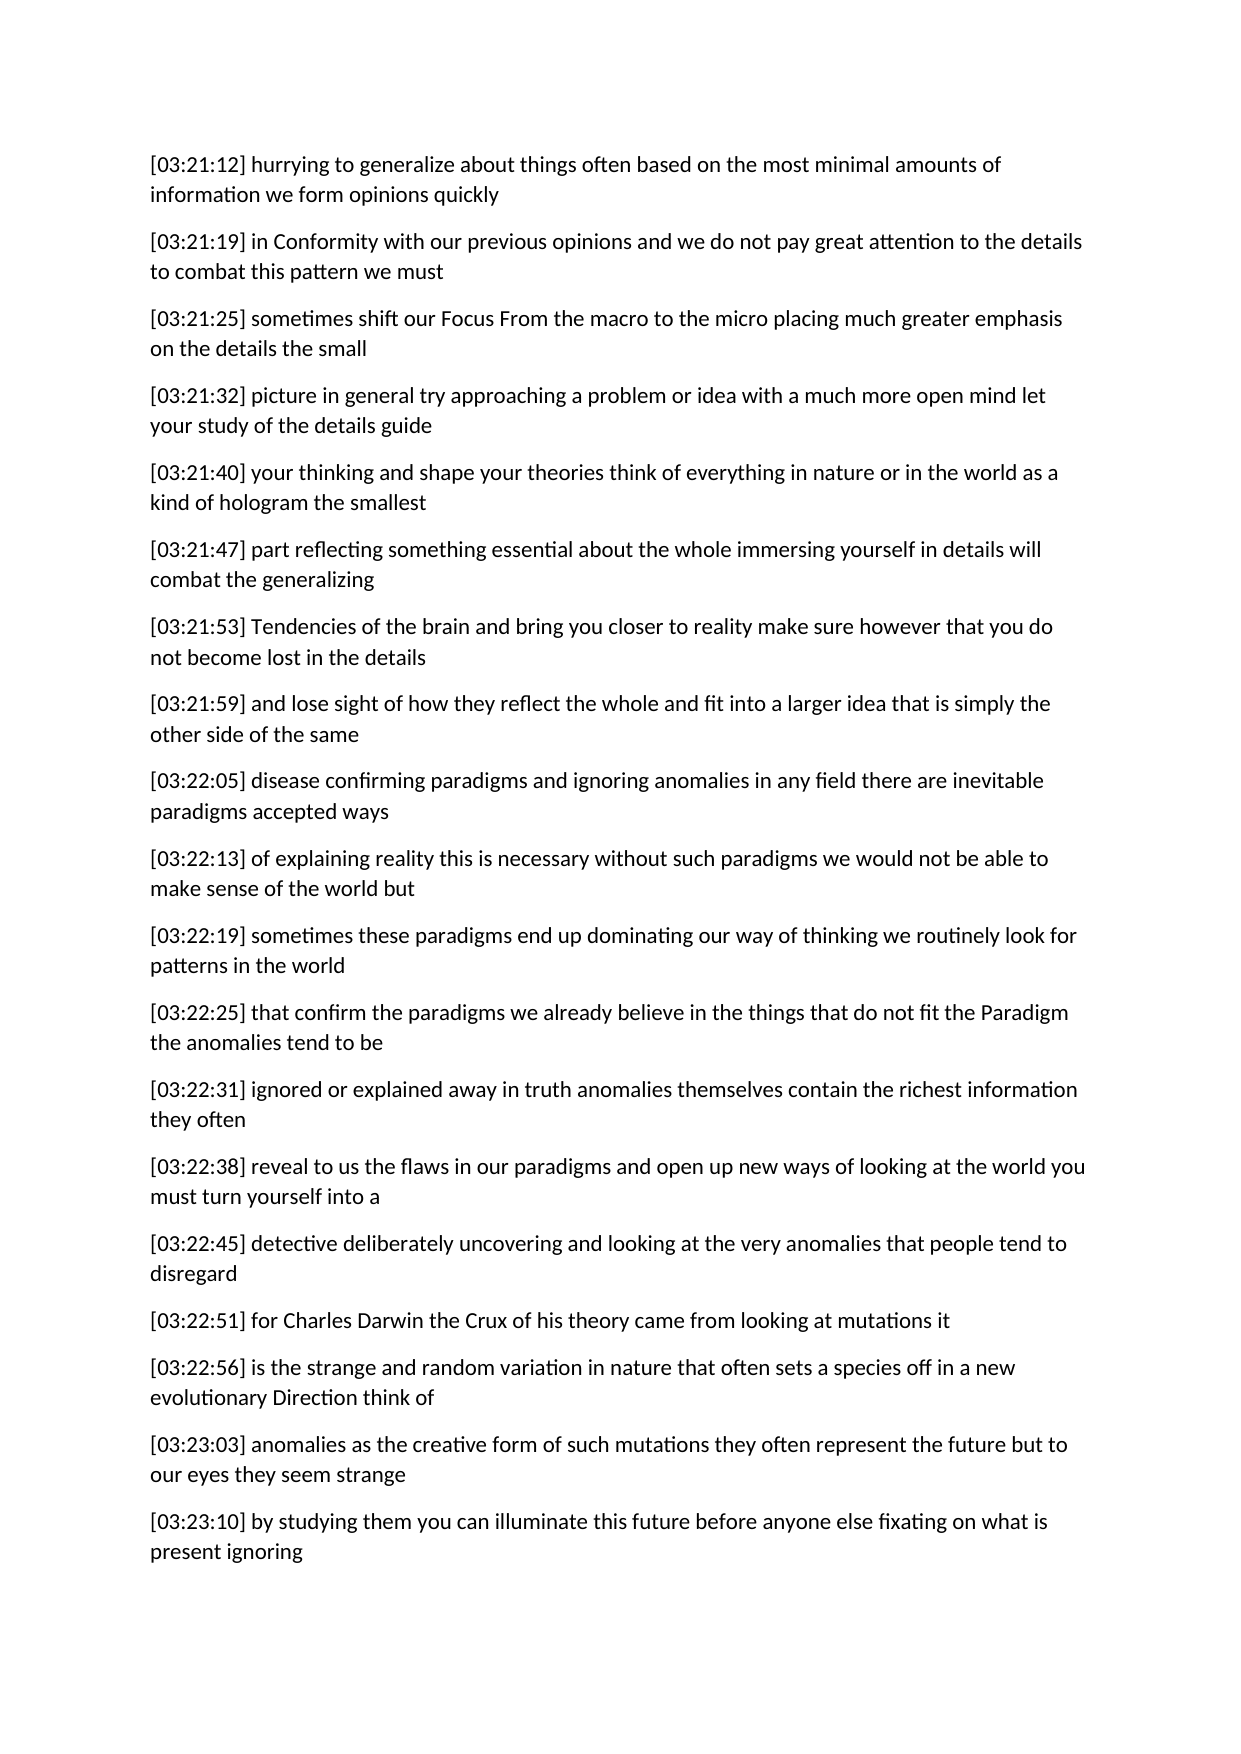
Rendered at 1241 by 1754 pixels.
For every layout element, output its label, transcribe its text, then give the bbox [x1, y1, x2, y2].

text [03:21:19] in Conformity with our previous opinions and we do not pay great attention to the details to combat this pattern we must [150, 227, 1090, 285]
text [03:22:31] ignored or explained away in truth anomalies themselves contain the richest information they often [150, 1075, 1090, 1133]
text [03:21:40] your thinking and shape your theories think of everything in nature or in the world as a kind of hologram the smallest [150, 458, 1090, 517]
text [03:21:12] hurrying to generalize about things often based on the most minimal amounts of information we form opinions quickly [150, 150, 1090, 208]
text [03:21:25] sometimes shift our Focus From the macro to the micro placing much greater emphasis on the details the small [150, 304, 1090, 362]
text [03:21:53] Tendencies of the brain and bring you closer to reality make sure however that you do not become lost in the details [150, 612, 1090, 671]
text [03:22:19] sometimes these paradigms end up dominating our way of thinking we routinely look for patterns in the world [150, 921, 1090, 979]
text [03:21:32] picture in general try approaching a problem or idea with a much more open mind let your study of the details guide [150, 381, 1090, 439]
text [03:22:38] reveal to us the flaws in our paradigms and open up new ways of looking at the world you must turn yourself into a [150, 1152, 1090, 1210]
text [03:22:45] detective deliberately uncovering and looking at the very anomalies that people tend to disregard [150, 1229, 1090, 1287]
text [03:22:13] of explaining reality this is necessary without such paradigms we would not be able to make sense of the world but [150, 844, 1090, 902]
text [03:21:59] and lose sight of how they reflect the whole and fit into a larger idea that is simply the other side of the same [150, 689, 1090, 748]
text [03:22:25] that confirm the paradigms we already believe in the things that do not fit the Paradigm the anomalies tend to be [150, 998, 1090, 1056]
text [03:21:47] part reflecting something essential about the whole immersing yourself in details will combat the generalizing [150, 535, 1090, 594]
text [03:22:56] is the strange and random variation in nature that often sets a species off in a new evolutionary Direction think of [150, 1353, 1090, 1411]
text [03:23:10] by studying them you can illuminate this future before anyone else fixating on what is present ignoring [150, 1507, 1090, 1566]
text [03:22:51] for Charles Darwin the Crux of his theory came from looking at mutations it [150, 1306, 1090, 1334]
text [03:22:05] disease confirming paradigms and ignoring anomalies in any field there are inevitable paradigms accepted ways [150, 767, 1090, 825]
text [03:23:03] anomalies as the creative form of such mutations they often represent the future but to our eyes they seem strange [150, 1430, 1090, 1488]
